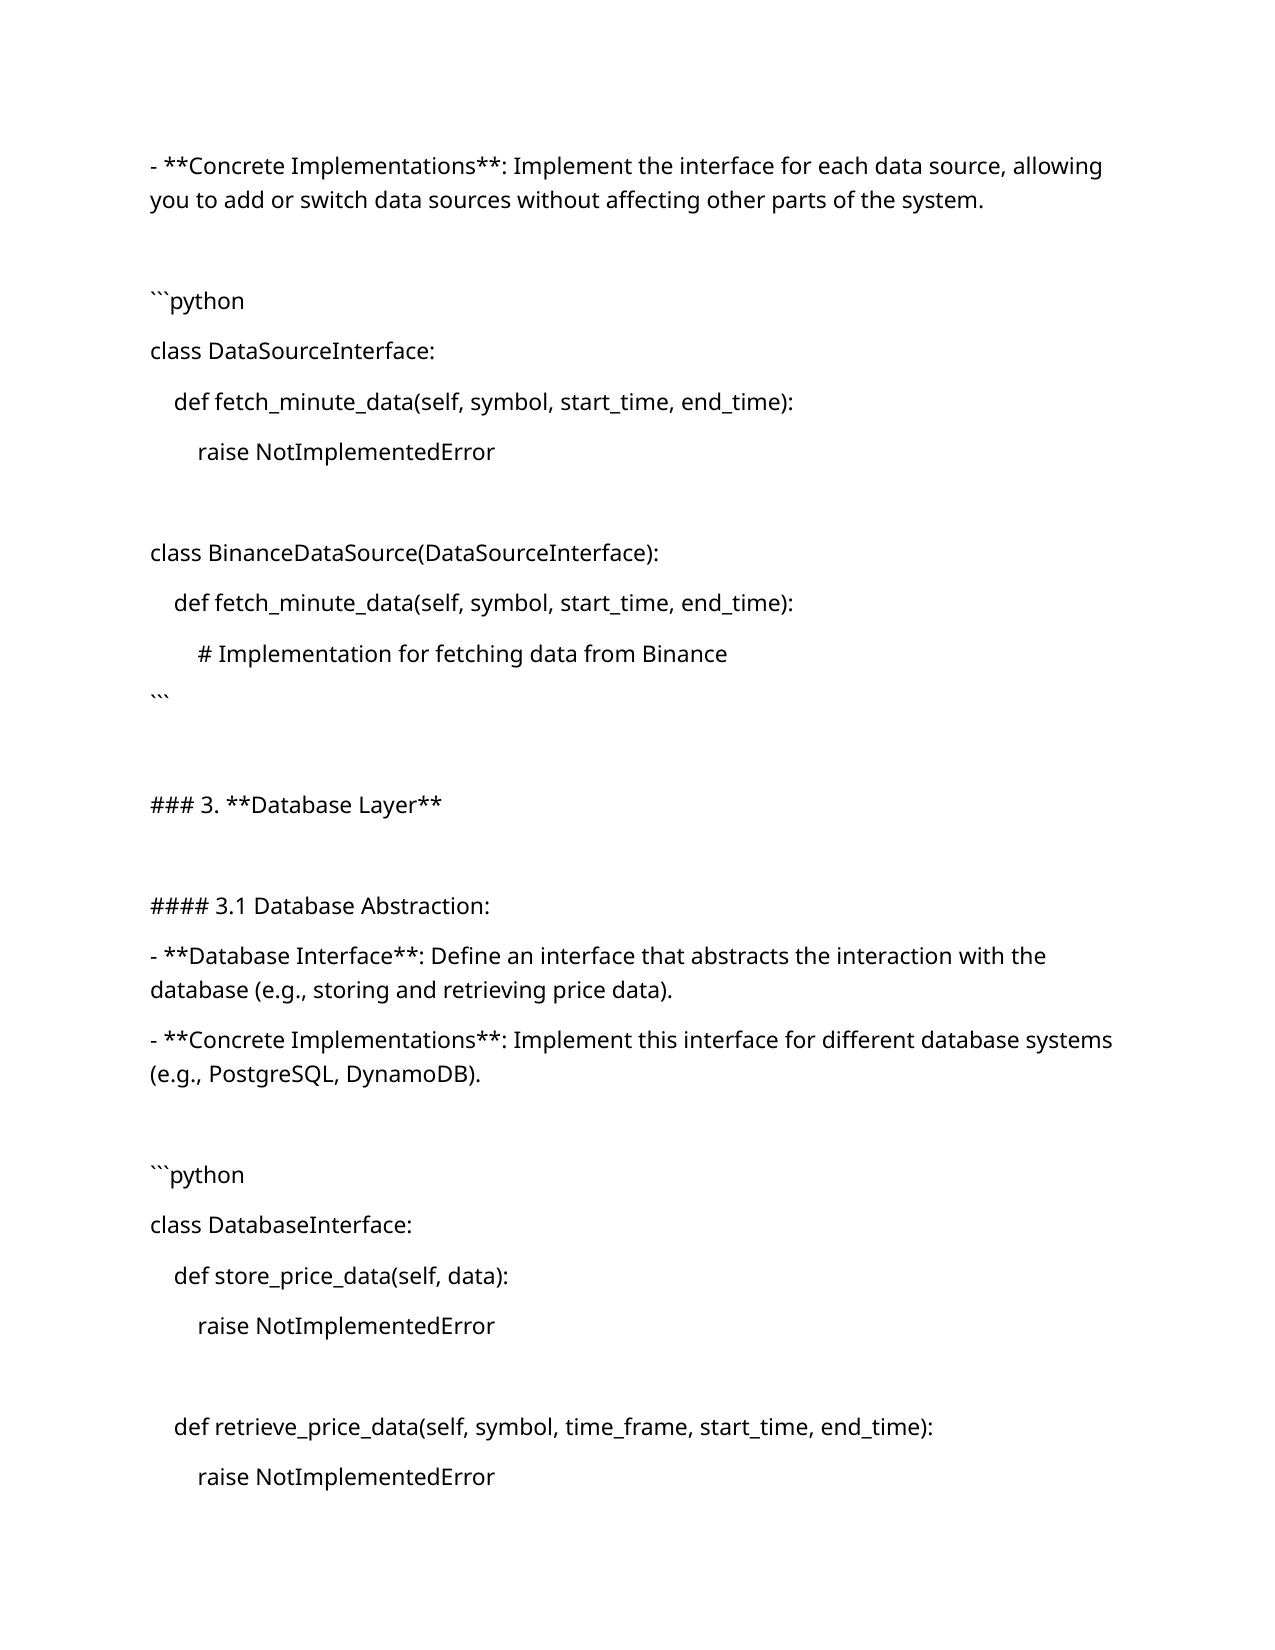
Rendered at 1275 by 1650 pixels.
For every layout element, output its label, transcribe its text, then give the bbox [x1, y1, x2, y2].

text def store_price_data(self, data): [150, 1259, 1125, 1291]
text ``` [150, 688, 1125, 719]
text class DatabaseInterface: [150, 1209, 1125, 1240]
text def retrieve_price_data(self, symbol, time_frame, start_time, end_time): [150, 1411, 1125, 1442]
text - **Concrete Implementations**: Implement this interface for different database systems (e.g., PostgreSQL, DynamoDB). [150, 1024, 1125, 1089]
text def fetch_minute_data(self, symbol, start_time, end_time): [150, 385, 1125, 417]
text raise NotImplementedError [150, 1310, 1125, 1341]
text - **Concrete Implementations**: Implement the interface for each data source, allowing you to add or switch data sources without affecting other parts of the system. [150, 150, 1125, 215]
text - **Database Interface**: Define an interface that abstracts the interaction with the database (e.g., storing and retrieving price data). [150, 940, 1125, 1005]
text raise NotImplementedError [150, 1461, 1125, 1492]
text #### 3.1 Database Abstraction: [150, 889, 1125, 921]
text raise NotImplementedError [150, 436, 1125, 467]
text ```python [150, 284, 1125, 316]
text def fetch_minute_data(self, symbol, start_time, end_time): [150, 587, 1125, 618]
text class DataSourceInterface: [150, 335, 1125, 366]
text class BinanceDataSource(DataSourceInterface): [150, 537, 1125, 568]
text # Implementation for fetching data from Binance [150, 637, 1125, 669]
text ### 3. **Database Layer** [150, 789, 1125, 820]
text ```python [150, 1159, 1125, 1190]
